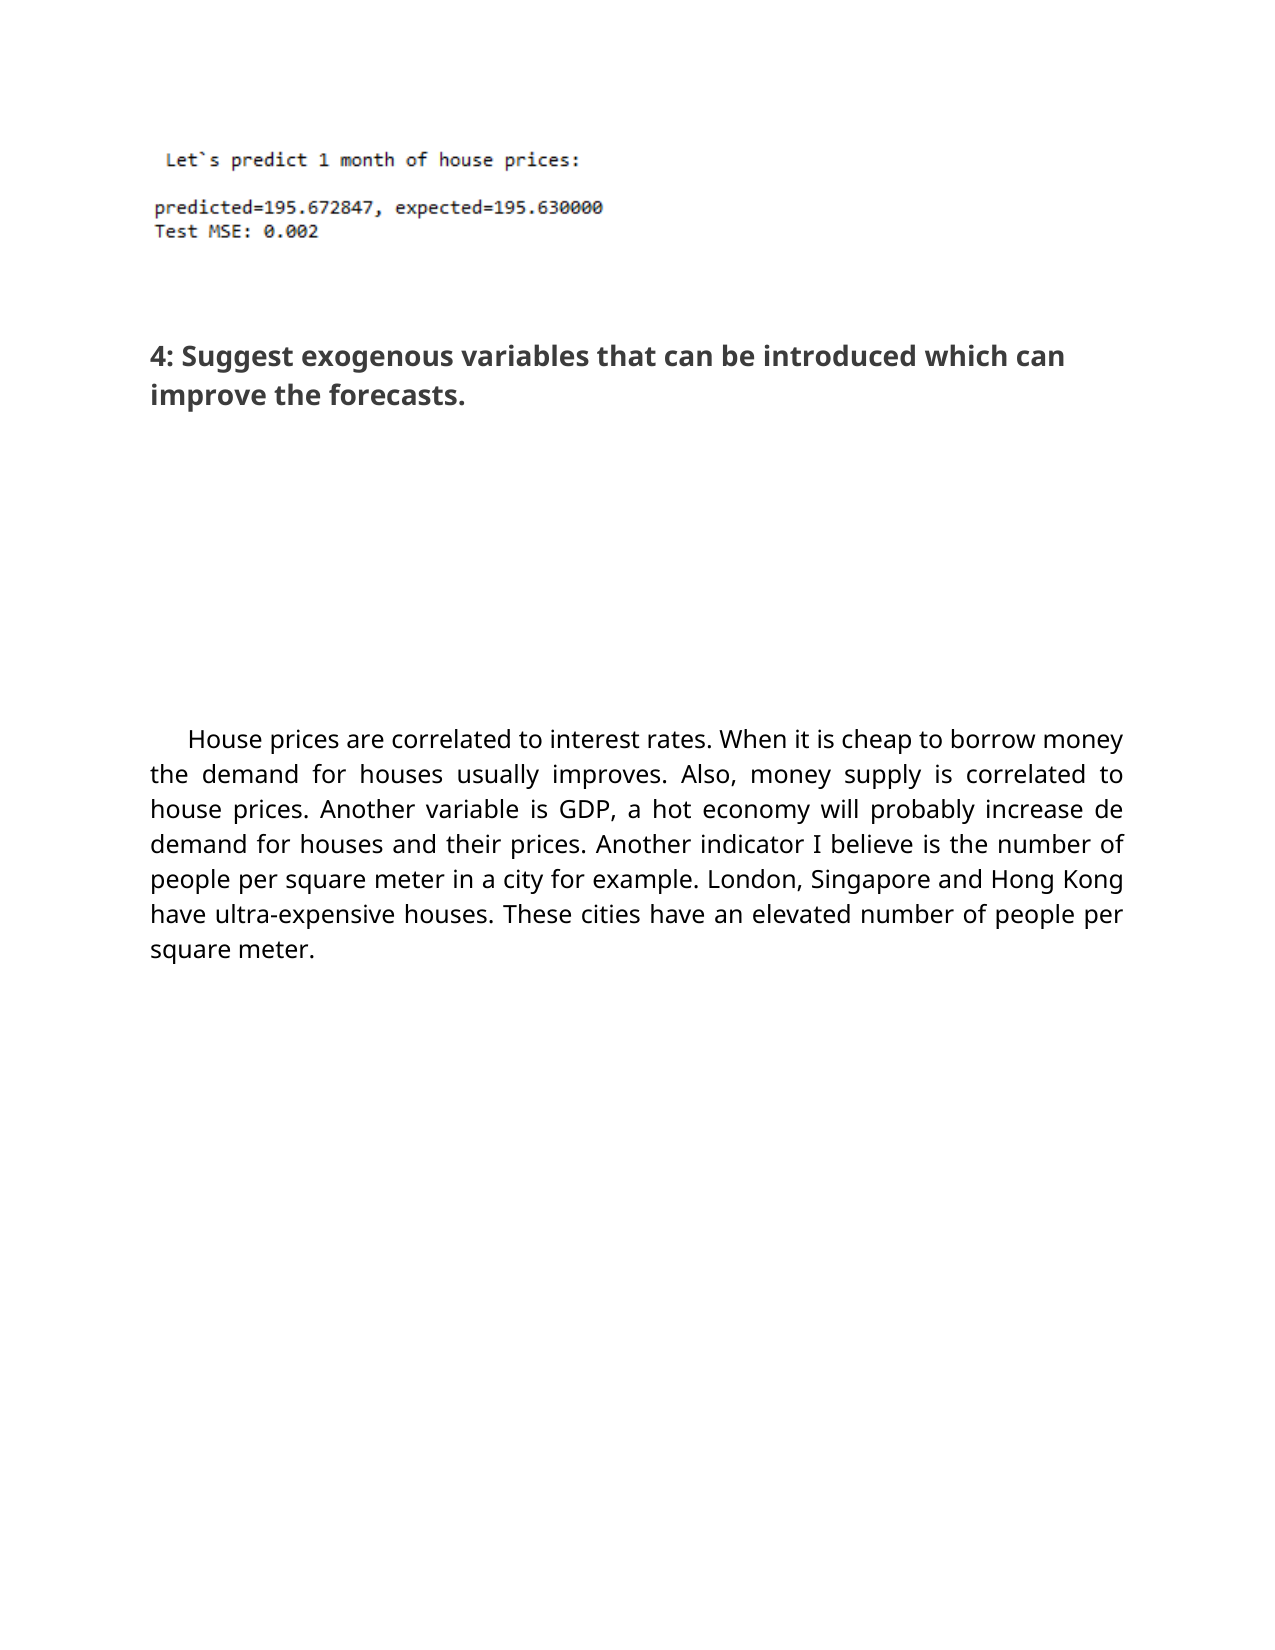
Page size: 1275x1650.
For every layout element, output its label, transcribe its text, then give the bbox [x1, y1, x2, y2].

subtitle 4: Suggest exogenous variables that can be introduced which can improve the forecasts. [473, 337, 1125, 413]
picture [150, 150, 622, 268]
text House prices are correlated to interest rates. When it is cheap to borrow money the demand for houses usually improves. Also, money supply is correlated to house prices. Another variable is GDP, a hot economy will probably increase de demand for houses and their prices. Another indicator I believe is the number of people per square meter in a city for example. London, Singapore and Hong Kong have ultra-expensive houses. These cities have an elevated number of people per square meter. [150, 721, 1125, 966]
